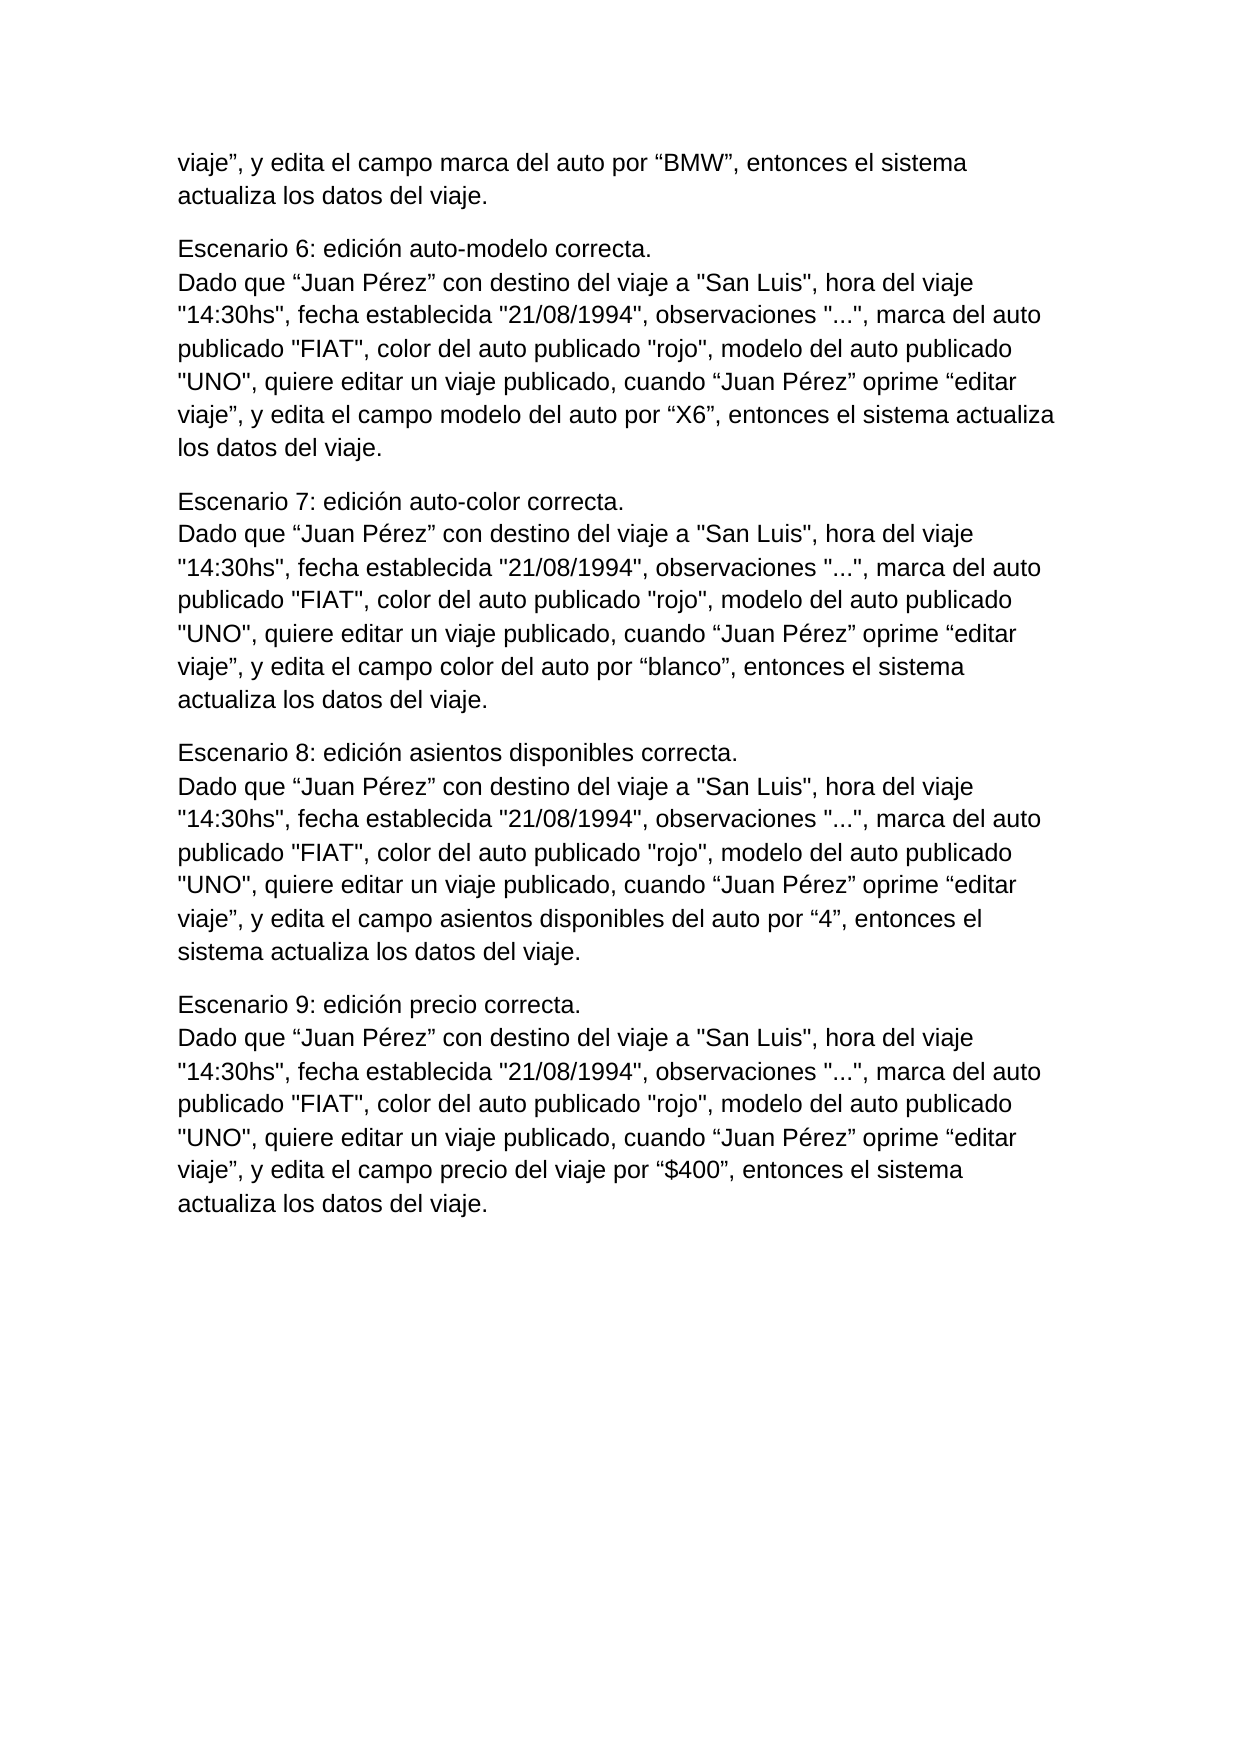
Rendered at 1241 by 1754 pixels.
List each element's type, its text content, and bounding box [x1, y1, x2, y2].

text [177, 148, 1063, 209]
text Escenario 9: edición precio correcta. Dado que “Juan Pérez” con destino del viaje a "San Luis", hora del viaje "14:30hs", fecha establecida "21/08/1994", observaciones "...", marca del auto publicado "FIAT", color del auto publicado "rojo", modelo del auto publicado "UNO", quiere editar un viaje publicado, cuando “Juan Pérez” oprime “editar viaje”, y edita el campo precio del viaje por “$400”, entonces el sistema actualiza los datos del viaje. [177, 990, 1063, 1217]
text Escenario 6: edición auto-modelo correcta. Dado que “Juan Pérez” con destino del viaje a "San Luis", hora del viaje "14:30hs", fecha establecida "21/08/1994", observaciones "...", marca del auto publicado "FIAT", color del auto publicado "rojo", modelo del auto publicado "UNO", quiere editar un viaje publicado, cuando “Juan Pérez” oprime “editar viaje”, y edita el campo modelo del auto por “X6”, entonces el sistema actualiza los datos del viaje. [177, 234, 1063, 461]
text Escenario 8: edición asientos disponibles correcta. Dado que “Juan Pérez” con destino del viaje a "San Luis", hora del viaje "14:30hs", fecha establecida "21/08/1994", observaciones "...", marca del auto publicado "FIAT", color del auto publicado "rojo", modelo del auto publicado "UNO", quiere editar un viaje publicado, cuando “Juan Pérez” oprime “editar viaje”, y edita el campo asientos disponibles del auto por “4”, entonces el sistema actualiza los datos del viaje. [177, 738, 1063, 965]
text Escenario 7: edición auto-color correcta. Dado que “Juan Pérez” con destino del viaje a "San Luis", hora del viaje "14:30hs", fecha establecida "21/08/1994", observaciones "...", marca del auto publicado "FIAT", color del auto publicado "rojo", modelo del auto publicado "UNO", quiere editar un viaje publicado, cuando “Juan Pérez” oprime “editar viaje”, y edita el campo color del auto por “blanco”, entonces el sistema actualiza los datos del viaje. [177, 486, 1063, 713]
